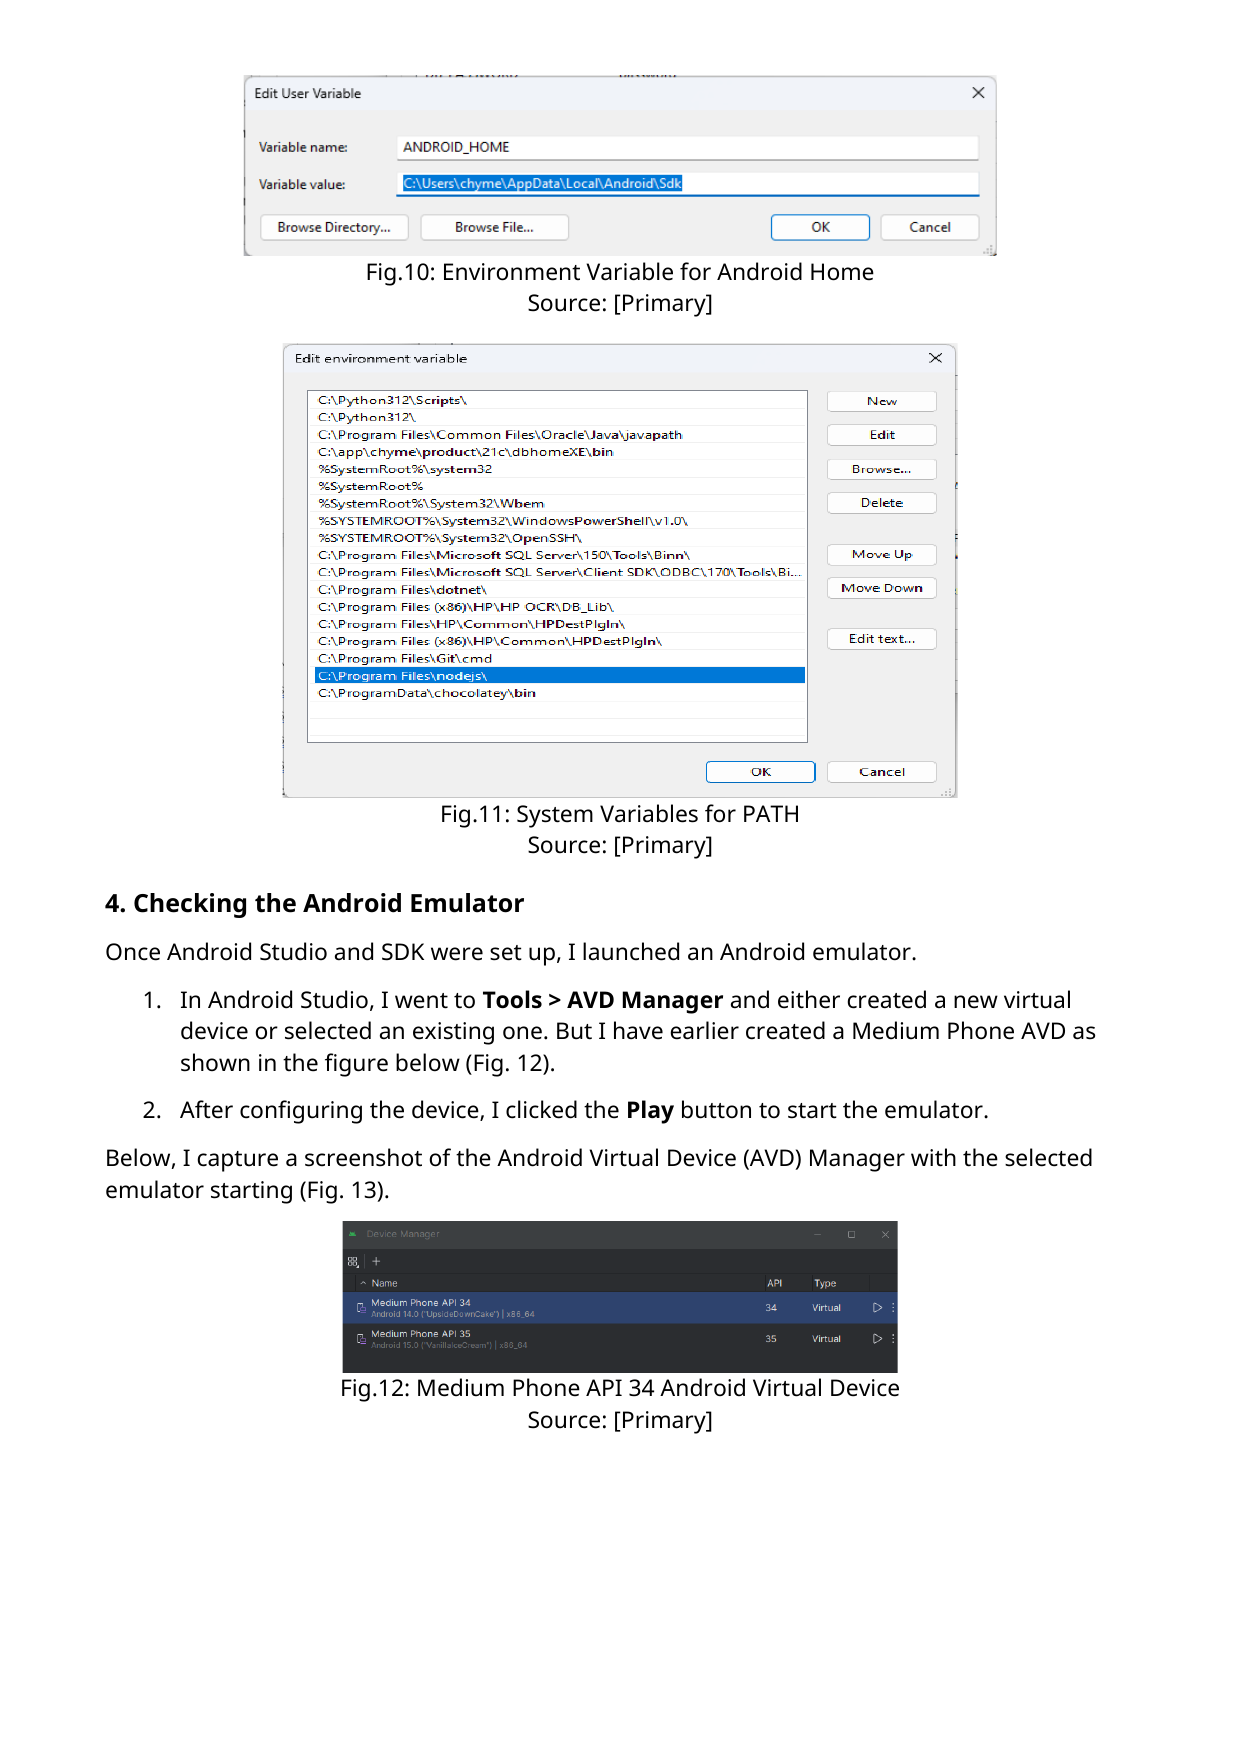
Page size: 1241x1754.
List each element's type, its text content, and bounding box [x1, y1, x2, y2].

text 4. Checking the Android Emulator [105, 885, 1135, 919]
picture [342, 1221, 898, 1373]
text Source: [Primary] [105, 287, 1135, 318]
text Fig.12: Medium Phone API 34 Android Virtual Device [105, 1372, 1135, 1404]
text Source: [Primary] [105, 1404, 1135, 1435]
picture [282, 343, 958, 798]
text Below, I capture a screenshot of the Android Virtual Device (AVD) Manager with the selected emulator starting (Fig. 13). [105, 1142, 1135, 1205]
list In Android Studio, I went to Tools > AVD Manager and either created a new virtual device or selected an existing one. But I have earlier created a Medium Phone AVD as shown in the figure below (Fig. 12). [142, 984, 1135, 1078]
text Once Android Studio and SDK were set up, I launched an Android emulator. [105, 936, 1135, 967]
list After configuring the device, I clicked the Play button to start the emulator. [142, 1094, 1135, 1126]
text Fig.11: System Variables for PATH [105, 798, 1135, 829]
text Fig.10: Environment Variable for Android Home [105, 256, 1135, 287]
picture [243, 75, 997, 256]
text Source: [Primary] [105, 829, 1135, 860]
